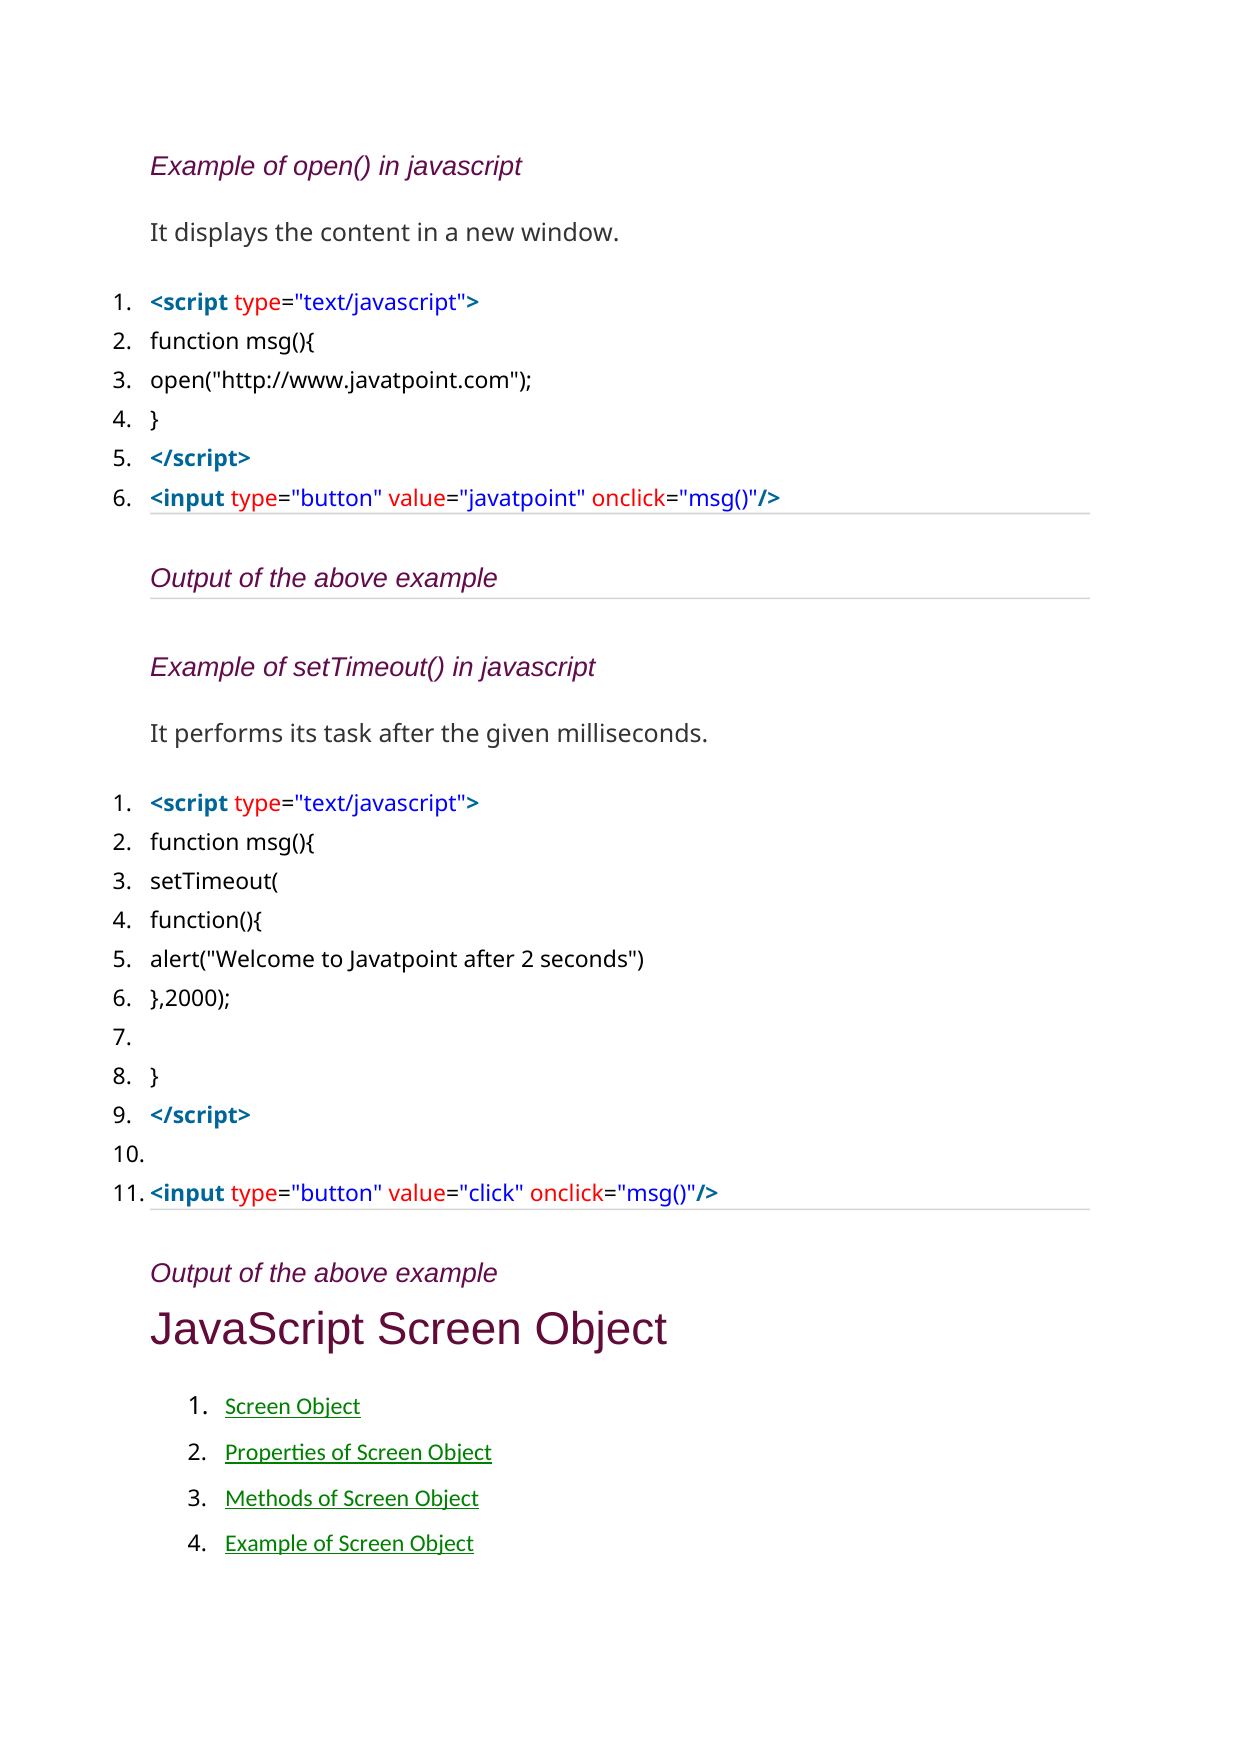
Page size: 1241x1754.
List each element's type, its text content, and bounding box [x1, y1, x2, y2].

list <script type="text/javascript"> [112, 779, 1090, 818]
subtitle Example of open() in javascript [150, 150, 1090, 181]
list function(){ [112, 896, 1090, 935]
list </script> [112, 434, 1090, 474]
list },2000); [112, 974, 1090, 1013]
list </script> [112, 1091, 1090, 1130]
list <input type="button" value="javatpoint" onclick="msg()"/> [112, 474, 1090, 513]
list Screen Object [187, 1383, 1090, 1422]
list Example of Screen Object [187, 1519, 1090, 1558]
list } [112, 1052, 1090, 1091]
list } [112, 396, 1090, 434]
list setTimeout( [112, 857, 1090, 896]
list Properties of Screen Object [187, 1428, 1090, 1467]
subtitle JavaScript Screen Object [150, 1301, 1090, 1354]
list <script type="text/javascript"> [112, 278, 1090, 317]
list open("http://www.javatpoint.com"); [112, 356, 1090, 396]
text It displays the content in a new window. [150, 215, 1090, 249]
list function msg(){ [112, 317, 1090, 356]
list <input type="button" value="click" onclick="msg()"/> [112, 1169, 1090, 1208]
text It performs its task after the given milliseconds. [150, 716, 1090, 750]
subtitle Output of the above example [150, 562, 1090, 593]
list alert("Welcome to Javatpoint after 2 seconds") [112, 935, 1090, 974]
list Methods of Screen Object [187, 1474, 1090, 1513]
subtitle Output of the above example [150, 1257, 1090, 1289]
subtitle Example of setTimeout() in javascript [150, 651, 1090, 682]
list function msg(){ [112, 818, 1090, 857]
